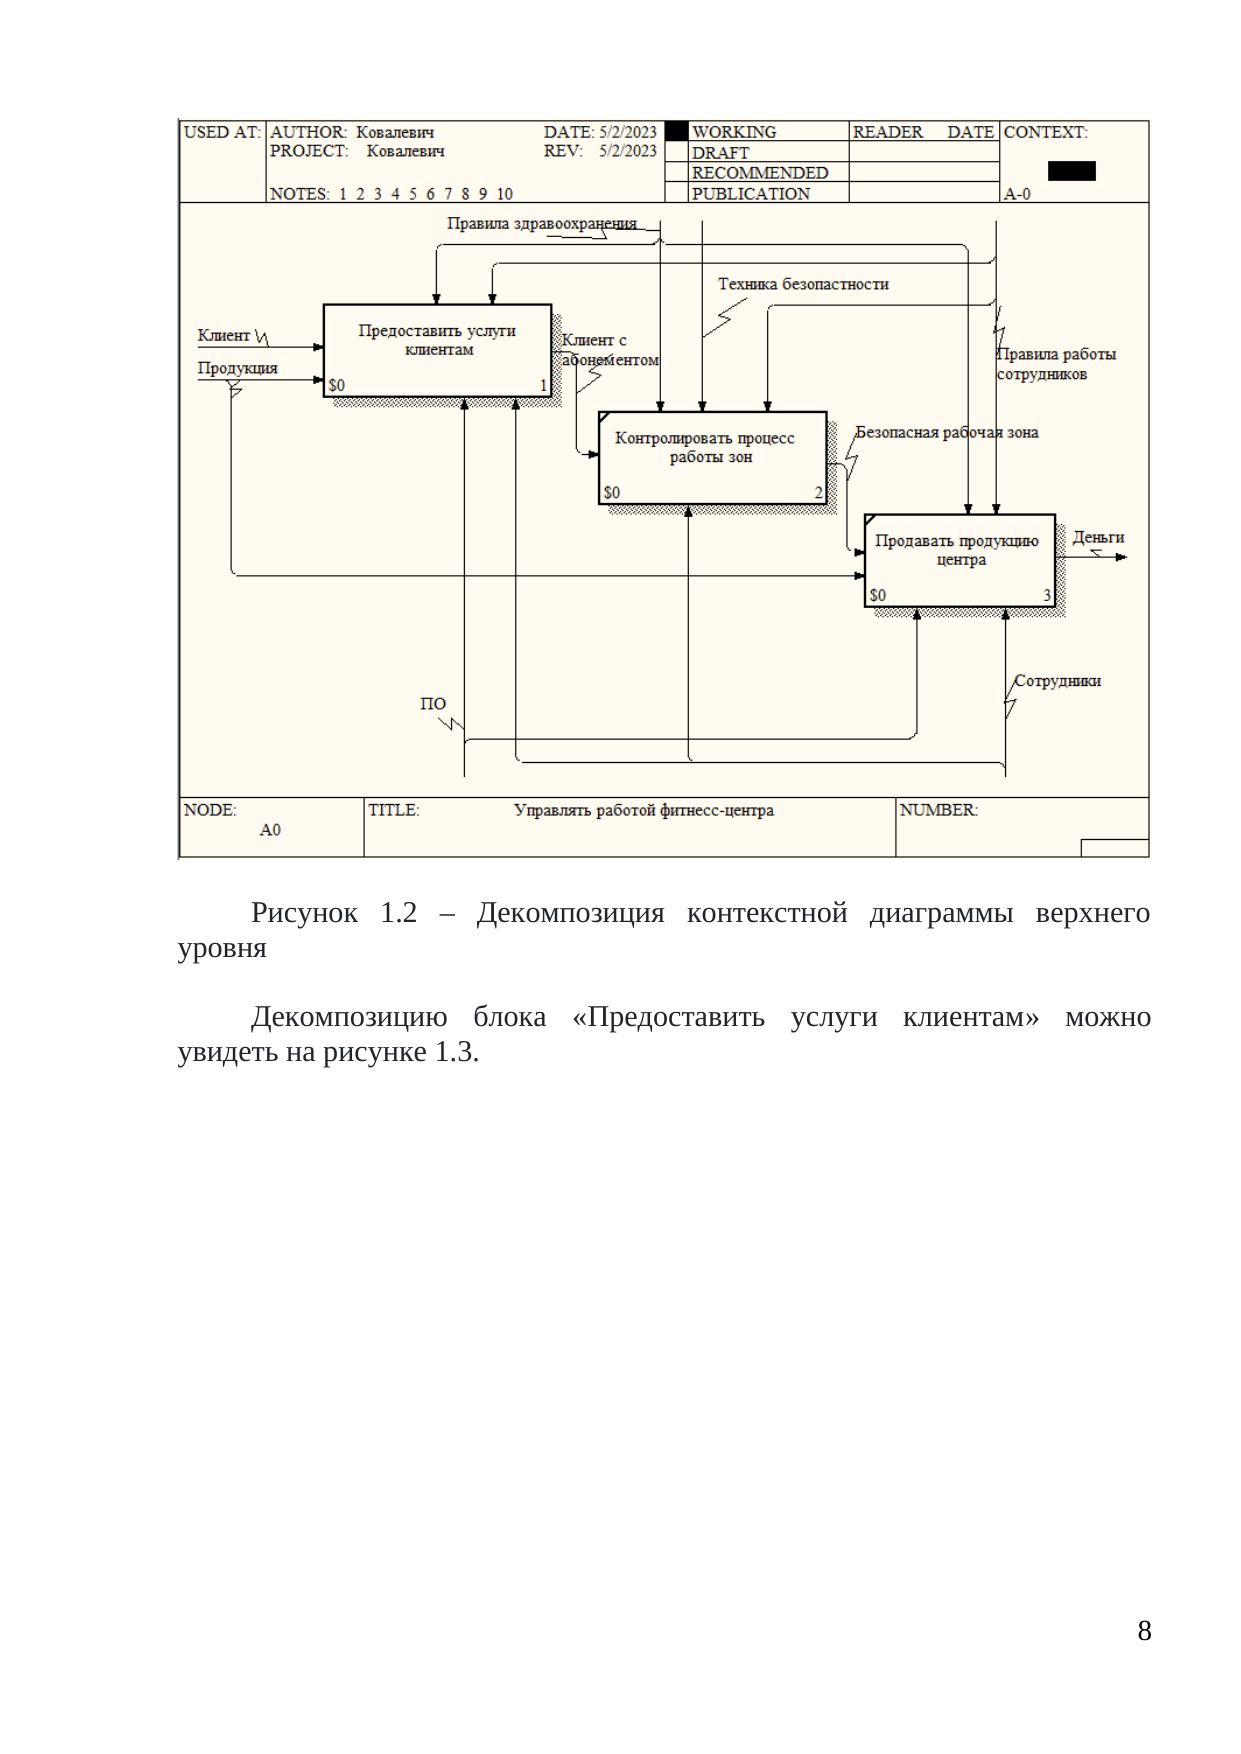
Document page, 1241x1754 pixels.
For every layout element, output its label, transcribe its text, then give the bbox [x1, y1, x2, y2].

text Декомпозицию блока «Предоставить услуги клиентам» можно увидеть на рисунке 1.3. [177, 998, 1152, 1068]
picture [177, 118, 1152, 860]
text Рисунок 1.2 – Декомпозиция контекстной диаграммы верхнего уровня [177, 894, 1152, 963]
